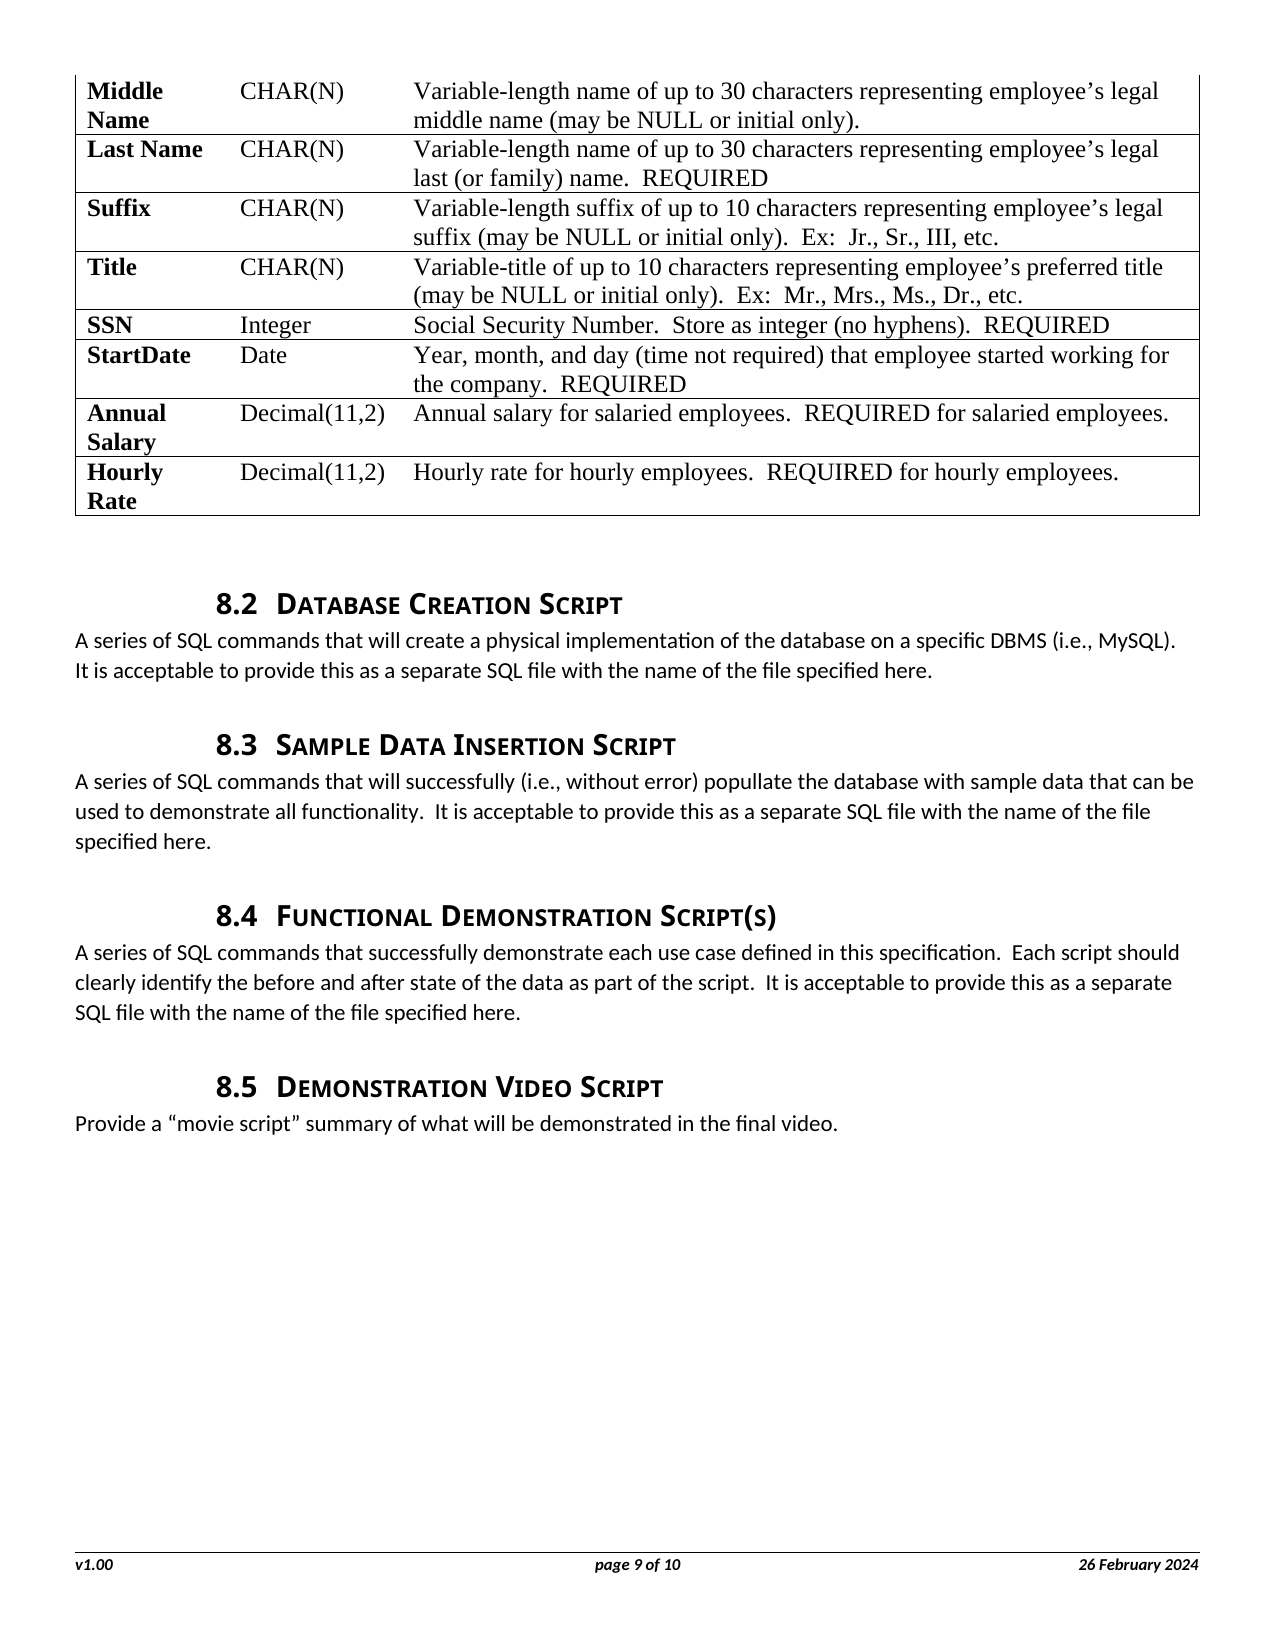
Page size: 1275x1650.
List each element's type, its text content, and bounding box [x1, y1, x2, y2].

subtitle Demonstration Video Script [216, 1066, 1200, 1106]
table_cell Variable-length suffix of up to 10 characters representing employee’s legal suffix (may be NULL or initial only). Ex: Jr., Sr., III, etc. [402, 193, 1199, 251]
text A series of SQL commands that will successfully (i.e., without error) popullate the database with sample data that can be used to demonstrate all functionality. It is acceptable to provide this as a separate SQL file with the name of the file specified here. [75, 767, 1200, 855]
table_cell Variable-length name of up to 30 characters representing employee’s legal last (or family) name. REQUIRED [402, 135, 1199, 192]
table_cell StartDate [76, 340, 229, 397]
table_cell CHAR(N) [229, 193, 402, 251]
subtitle Database Creation Script [216, 583, 1200, 623]
table_cell Last Name [76, 135, 229, 192]
table_cell Year, month, and day (time not required) that employee started working for the company. REQUIRED [402, 340, 1199, 397]
text A series of SQL commands that will create a physical implementation of the database on a specific DBMS (i.e., MySQL). It is acceptable to provide this as a separate SQL file with the name of the file specified here. [75, 626, 1200, 684]
table_cell Date [229, 340, 402, 397]
subtitle Functional Demonstration Script(s) [216, 895, 1200, 935]
table_cell Variable-title of up to 10 characters representing employee’s preferred title (may be NULL or initial only). Ex: Mr., Mrs., Ms., Dr., etc. [402, 252, 1199, 309]
table_cell Title [76, 252, 229, 309]
text Provide a “movie script” summary of what will be demonstrated in the final video. [75, 1109, 1200, 1137]
table_cell Integer [229, 310, 402, 339]
table_cell Suffix [76, 193, 229, 251]
text A series of SQL commands that successfully demonstrate each use case defined in this specification. Each script should clearly identify the before and after state of the data as part of the script. It is acceptable to provide this as a separate SQL file with the name of the file specified here. [75, 938, 1200, 1026]
table_cell CHAR(N) [229, 75, 402, 133]
table_cell Variable-length name of up to 30 characters representing employee’s legal middle name (may be NULL or initial only). [402, 75, 1199, 133]
table_cell Annual salary for salaried employees. REQUIRED for salaried employees. [402, 399, 1199, 456]
table_cell Hourly rate for hourly employees. REQUIRED for hourly employees. [402, 457, 1199, 514]
table_cell Decimal(11,2) [229, 457, 402, 514]
table_cell Hourly Rate [76, 457, 229, 514]
table_cell CHAR(N) [229, 252, 402, 309]
table_cell CHAR(N) [229, 135, 402, 192]
table_cell Decimal(11,2) [229, 399, 402, 456]
table_cell SSN [76, 310, 229, 339]
table_cell Social Security Number. Store as integer (no hyphens). REQUIRED [402, 310, 1199, 339]
table_cell Middle Name [76, 75, 229, 133]
table_cell Annual Salary [76, 399, 229, 456]
subtitle Sample Data Insertion Script [216, 724, 1200, 764]
